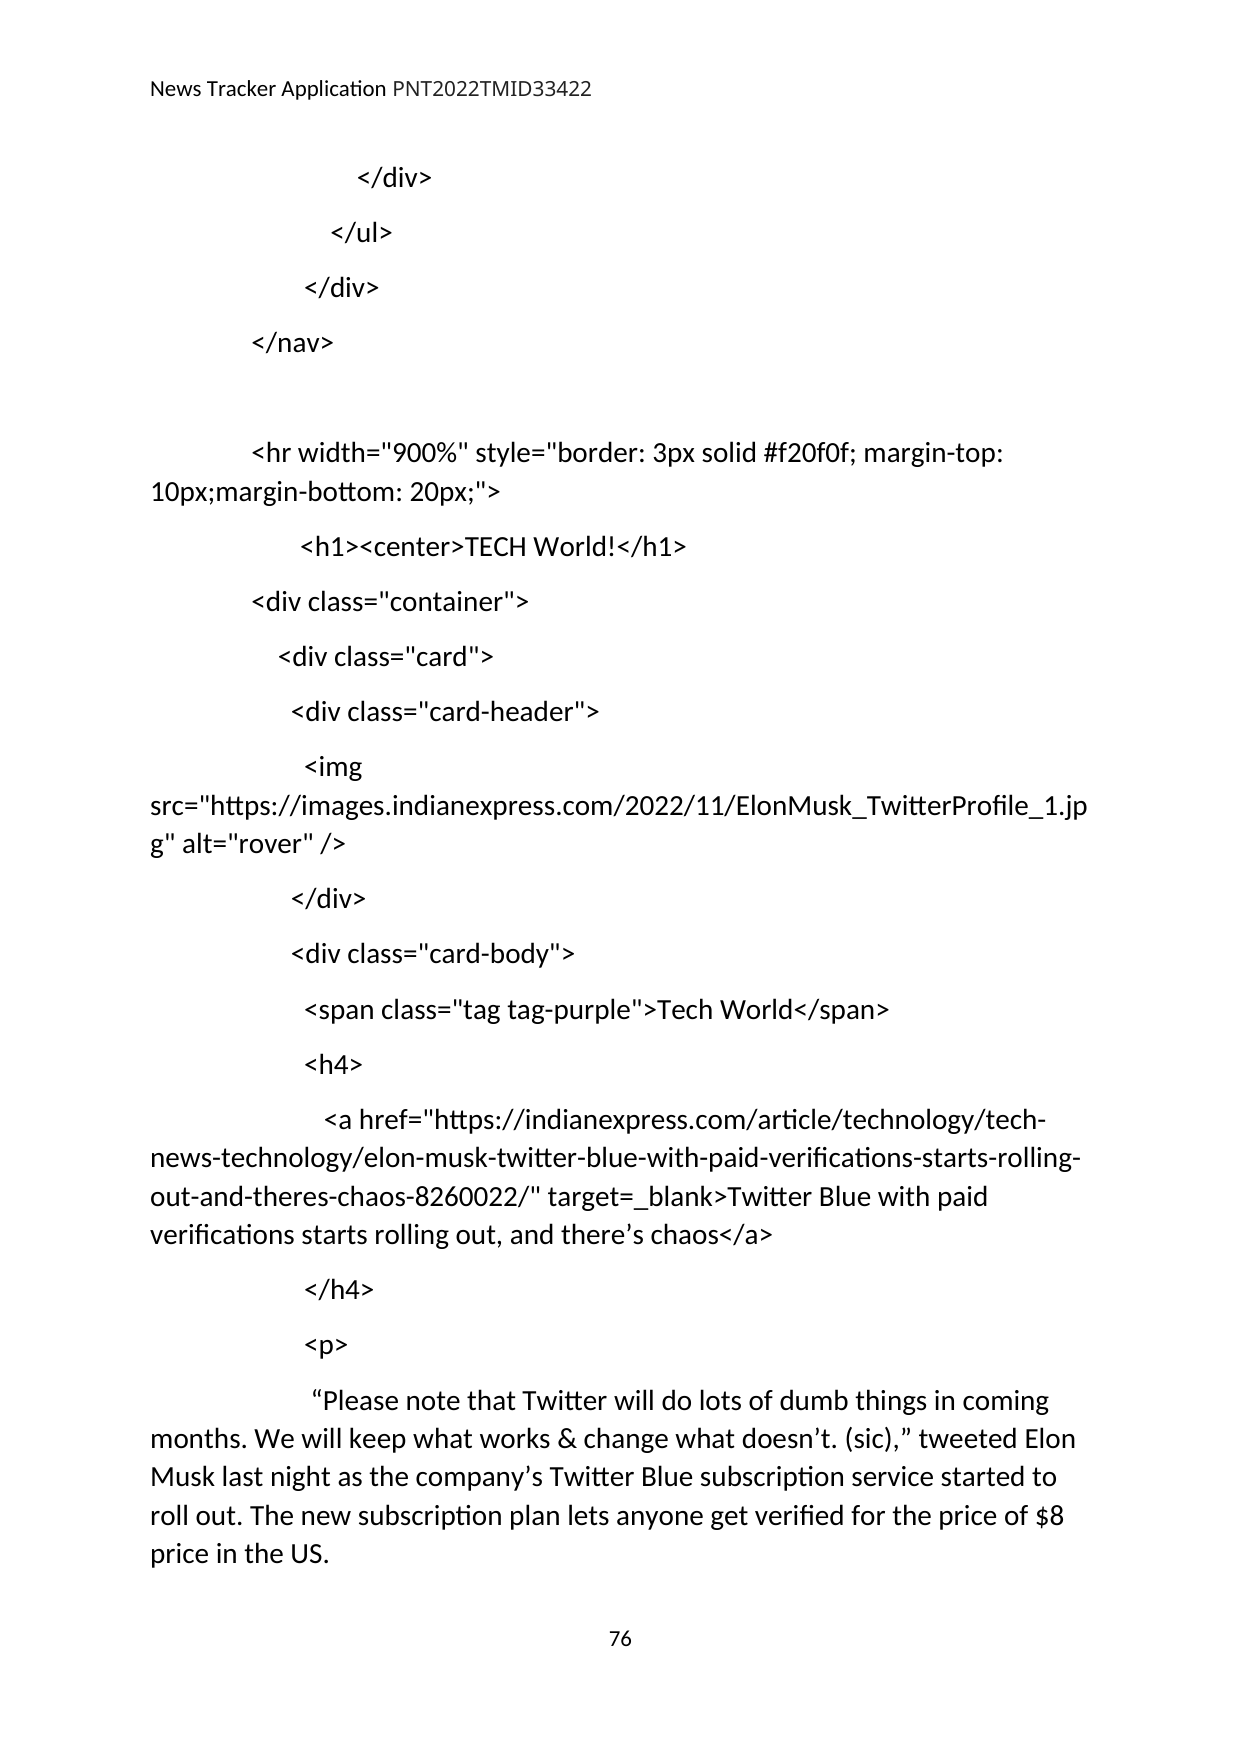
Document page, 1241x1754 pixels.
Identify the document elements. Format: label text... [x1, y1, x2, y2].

text </h4> [150, 1271, 1090, 1307]
text <p> [150, 1326, 1090, 1362]
text </div> [150, 269, 1090, 305]
text <div class="card-header"> [150, 693, 1090, 729]
text <div class="card"> [150, 638, 1090, 674]
text </div> [150, 159, 1090, 195]
text </nav> [150, 324, 1090, 360]
text <img src="https://images.indianexpress.com/2022/11/ElonMusk_TwitterProfile_1.jpg" alt="rover" /> [150, 748, 1090, 861]
text <hr width="900%" style="border: 3px solid #f20f0f; margin-top: 10px;margin-bottom: 20px;"> [150, 434, 1090, 509]
text <span class="tag tag-purple">Tech World</span> [150, 991, 1090, 1026]
text “Please note that Twitter will do lots of dumb things in coming months. We will keep what works & change what doesn’t. (sic),” tweeted Elon Musk last night as the company’s Twitter Blue subscription service started to roll out. The new subscription plan lets anyone get verified for the price of $8 price in the US. [150, 1382, 1090, 1571]
text </ul> [150, 214, 1090, 250]
text <div class="card-body"> [150, 936, 1090, 971]
text <h1><center>TECH World!</h1> [150, 528, 1090, 564]
text <div class="container"> [150, 583, 1090, 619]
text <h4> [150, 1046, 1090, 1081]
text </div> [150, 881, 1090, 916]
text <a href="https://indianexpress.com/article/technology/tech-news-technology/elon-musk-twitter-blue-with-paid-verifications-starts-rolling-out-and-theres-chaos-8260022/" target=_blank>Twitter Blue with paid verifications starts rolling out, and there’s chaos</a> [150, 1101, 1090, 1252]
